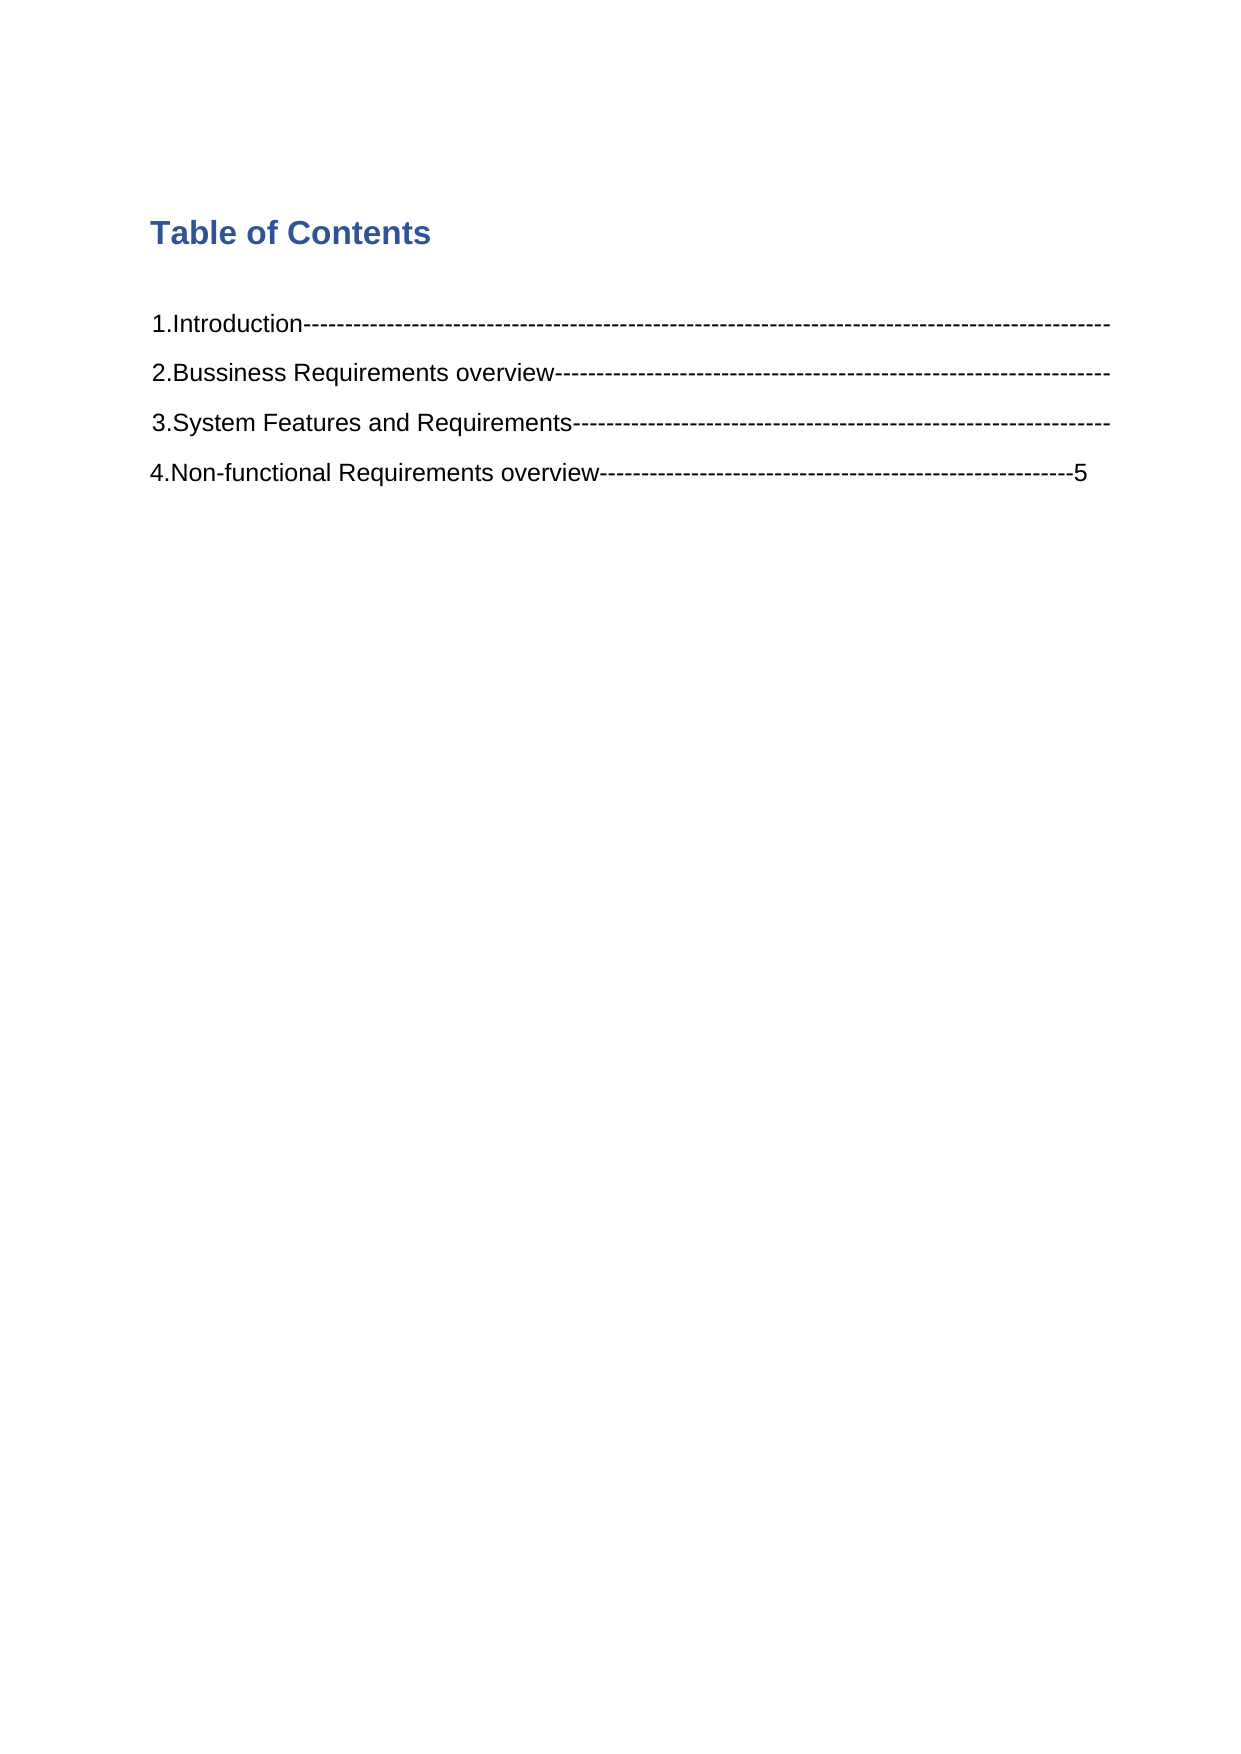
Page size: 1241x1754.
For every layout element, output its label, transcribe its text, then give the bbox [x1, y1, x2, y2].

text 4.Non-functional Requirements overview---------------------------------------------------------5 [149, 458, 1090, 486]
